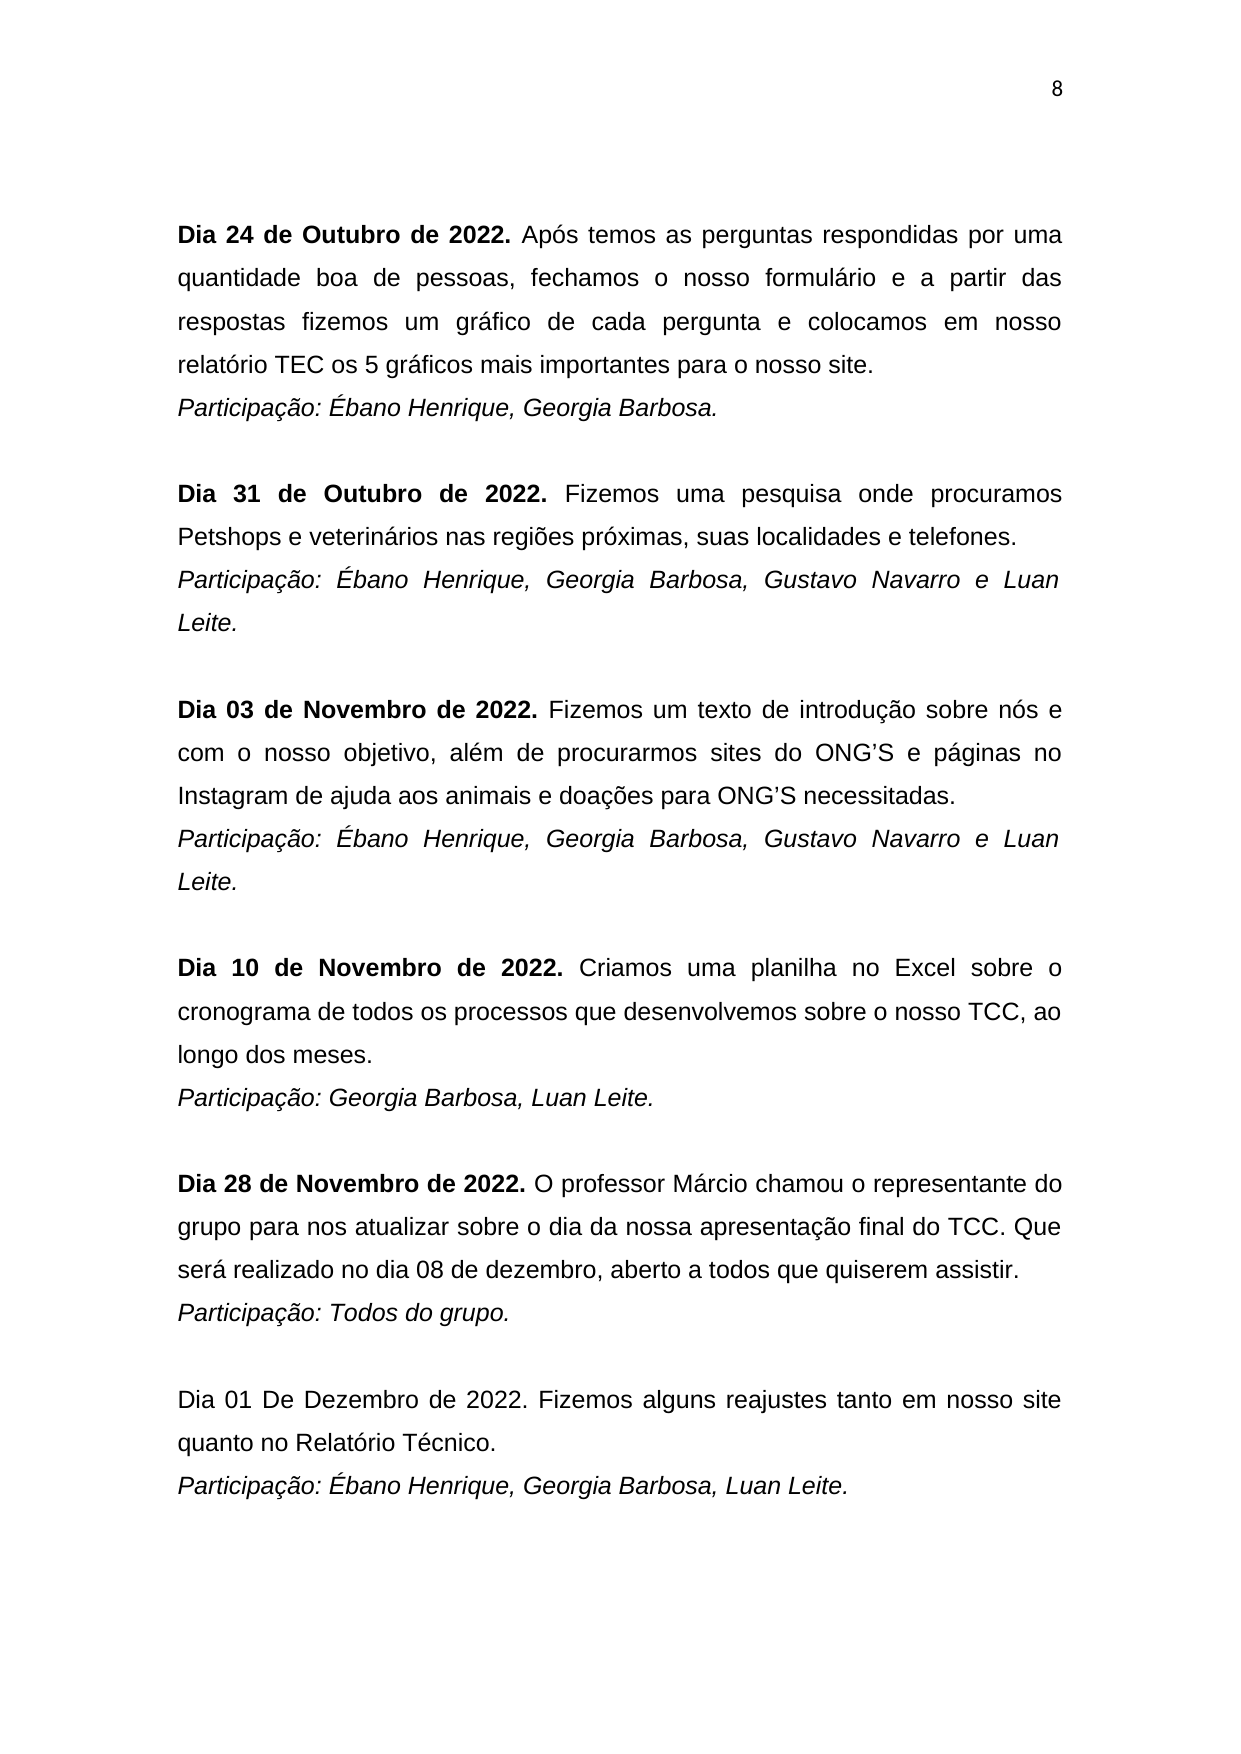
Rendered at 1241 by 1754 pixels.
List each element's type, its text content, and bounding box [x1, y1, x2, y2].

text Dia 01 De Dezembro de 2022. Fizemos alguns reajustes tanto em nosso site quanto no Relatório Técnico. [177, 1385, 1063, 1457]
text Participação: Ébano Henrique, Georgia Barbosa. [177, 393, 1063, 422]
text Dia 10 de Novembro de 2022. Criamos uma planilha no Excel sobre o cronograma de todos os processos que desenvolvemos sobre o nosso TCC, ao longo dos meses. [177, 953, 1063, 1068]
text Dia 24 de Outubro de 2022. Após temos as perguntas respondidas por uma quantidade boa de pessoas, fechamos o nosso formulário e a partir das respostas fizemos um gráfico de cada pergunta e colocamos em nosso relatório TEC os 5 gráficos mais importantes para o nosso site. [177, 220, 1063, 378]
text Participação: Ébano Henrique, Georgia Barbosa, Gustavo Navarro e Luan Leite. [177, 565, 1063, 637]
text Participação: Ébano Henrique, Georgia Barbosa, Gustavo Navarro e Luan Leite. [177, 824, 1063, 896]
text Participação: Todos do grupo. [177, 1298, 1063, 1327]
text Participação: Georgia Barbosa, Luan Leite. [177, 1083, 1063, 1112]
text Dia 28 de Novembro de 2022. O professor Márcio chamou o representante do grupo para nos atualizar sobre o dia da nossa apresentação final do TCC. Que será realizado no dia 08 de dezembro, aberto a todos que quiserem assistir. [177, 1169, 1063, 1284]
text Dia 03 de Novembro de 2022. Fizemos um texto de introdução sobre nós e com o nosso objetivo, além de procurarmos sites do ONG’S e páginas no Instagram de ajuda aos animais e doações para ONG’S necessitadas. [177, 695, 1063, 810]
text Dia 31 de Outubro de 2022. Fizemos uma pesquisa onde procuramos Petshops e veterinários nas regiões próximas, suas localidades e telefones. [177, 479, 1063, 551]
text Participação: Ébano Henrique, Georgia Barbosa, Luan Leite. [177, 1471, 1063, 1500]
